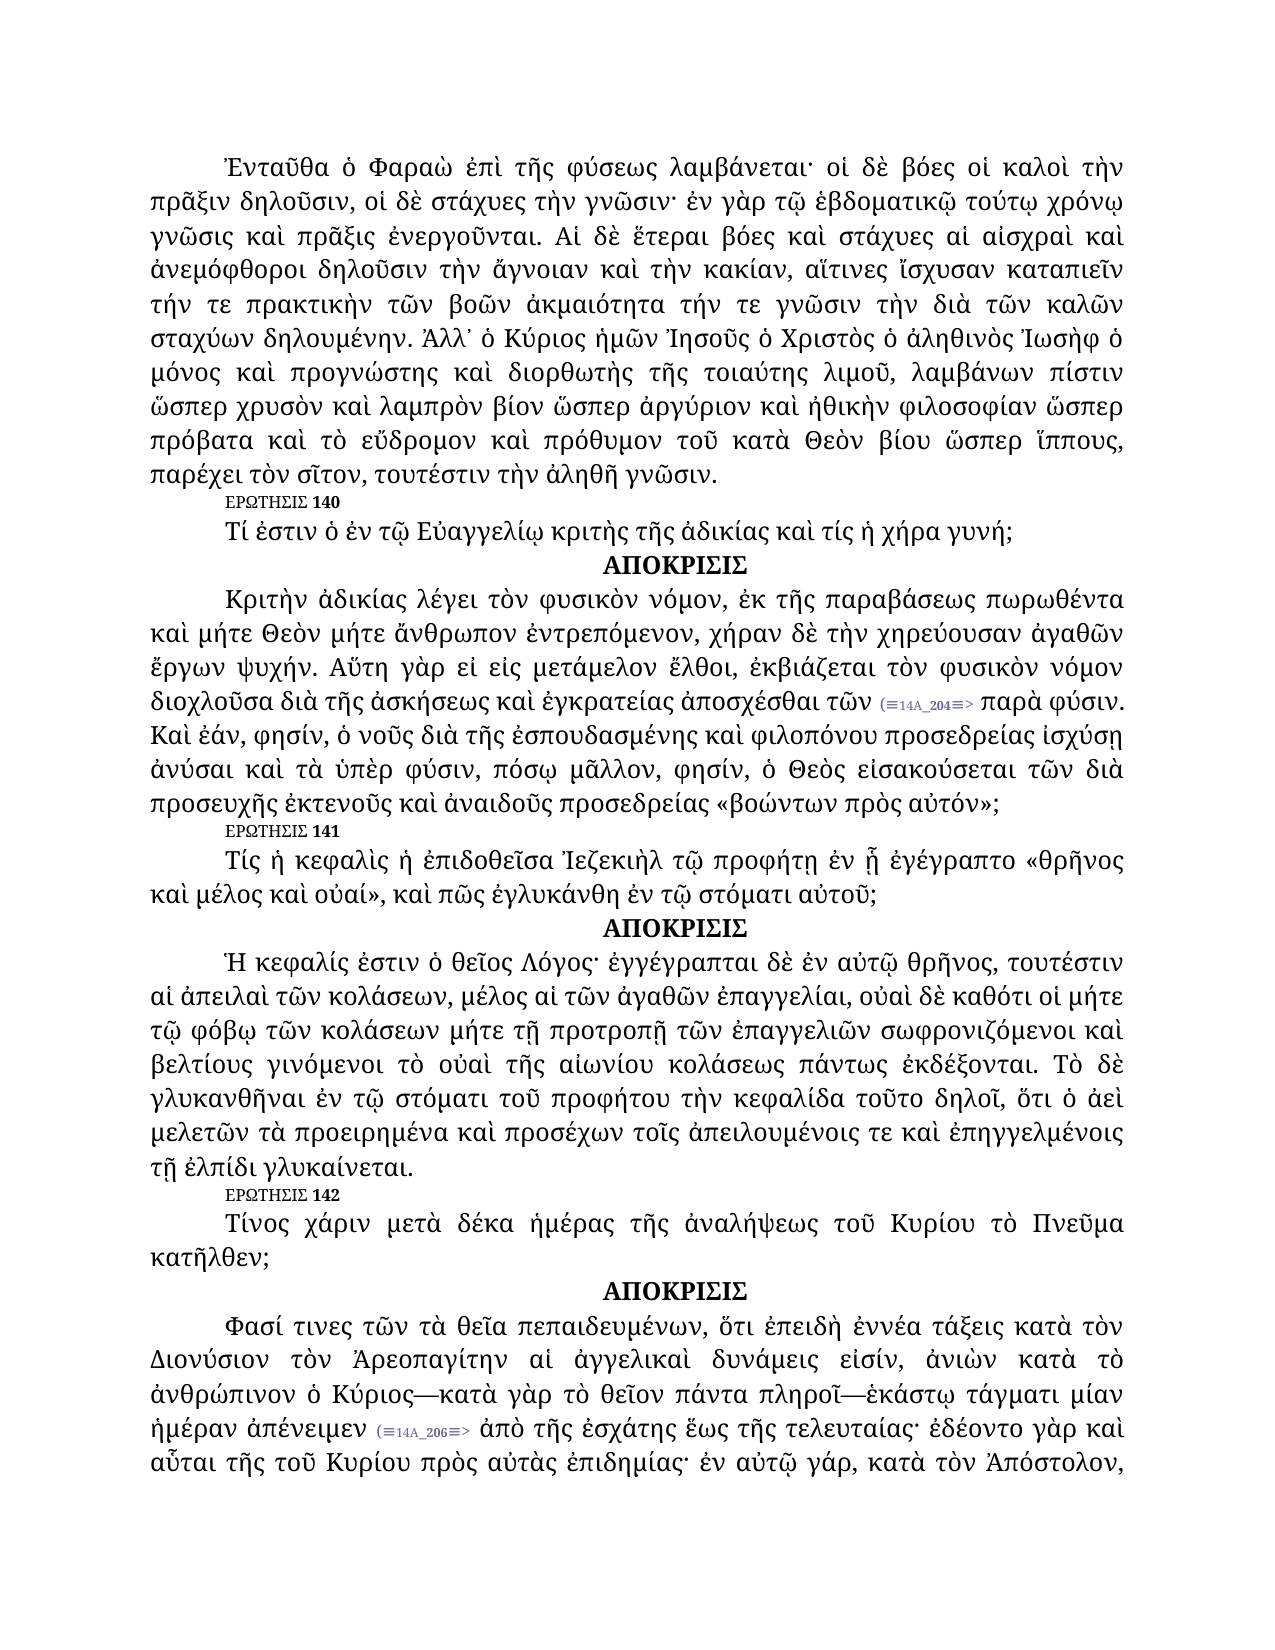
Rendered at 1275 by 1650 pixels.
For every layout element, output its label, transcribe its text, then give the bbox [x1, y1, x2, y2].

text Ἡ κεφαλίς ἐστιν ὁ θεῖος Λόγος· ἐγγέγραπται δὲ ἐν αὐτῷ θρῆνος, τουτέστιν αἱ ἀπειλαὶ τῶν κολάσεων, μέλος αἱ τῶν ἀγαθῶν ἐπαγγελίαι, οὐαὶ δὲ καθότι οἱ μήτε τῷ φόβῳ τῶν κολάσεων μήτε τῇ προτροπῇ τῶν ἐπαγγελιῶν σωφρονιζόμενοι καὶ βελτίους γινόμενοι τὸ οὐαὶ τῆς αἰωνίου κολάσεως πάντως ἐκδέξονται. Τὸ δὲ γλυκανθῆναι ἐν τῷ στόματι τοῦ προφήτου τὴν κεφαλίδα τοῦτο δηλοῖ, ὅτι ὁ ἀεὶ μελετῶν τὰ προειρημένα καὶ προσέχων τοῖς ἀπειλουμένοις τε καὶ ἐπηγγελμένοις τῇ ἐλπίδι γλυκαίνεται. [150, 945, 1125, 1183]
subtitle ΕΡΩΤΗΣΙΣ 142 [150, 1183, 1125, 1206]
text Τίνος χάριν μετὰ δέκα ἡμέρας τῆς ἀναλήψεως τοῦ Κυρίου τὸ Πνεῦμα κατῆλθεν; [150, 1206, 1125, 1274]
text Τί ἐστιν ὁ ἐν τῷ Εὐαγγελίῳ κριτὴς τῆς ἀδικίας καὶ τίς ἡ χήρα γυνή; [150, 513, 1125, 547]
text Τίς ἡ κεφαλὶς ἡ ἐπιδοθεῖσα Ἰεζεκιὴλ τῷ προφήτῃ ἐν ᾗ ἐγέγραπτο «θρῆνος καὶ μέλος καὶ οὐαί», καὶ πῶς ἐγλυκάνθη ἐν τῷ στόματι αὐτοῦ; [150, 843, 1125, 911]
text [150, 1308, 1125, 1478]
subtitle ΕΡΩΤΗΣΙΣ 141 [150, 820, 1125, 843]
subtitle ΕΡΩΤΗΣΙΣ 140 [150, 491, 1125, 513]
text Ἐνταῦθα ὁ Φαραὼ ἐπὶ τῆς φύσεως λαμβάνεται· οἱ δὲ βόες οἱ καλοὶ τὴν πρᾶξιν δηλοῦσιν, οἱ δὲ στάχυες τὴν γνῶσιν· ἐν γὰρ τῷ ἑβδοματικῷ τούτῳ χρόνῳ γνῶσις καὶ πρᾶξις ἐνεργοῦνται. Αἱ δὲ ἕτεραι βόες καὶ στάχυες αἱ αἰσχραὶ καὶ ἀνεμόφθοροι δηλοῦσιν τὴν ἄγνοιαν καὶ τὴν κακίαν, αἵτινες ἴσχυσαν καταπιεῖν τήν τε πρακτικὴν τῶν βοῶν ἀκμαιότητα τήν τε γνῶσιν τὴν διὰ τῶν καλῶν σταχύων δηλουμένην. Ἀλλ᾽ ὁ Κύριος ἡμῶν Ἰησοῦς ὁ Χριστὸς ὁ ἀληθινὸς Ἰωσὴφ ὁ μόνος καὶ προγνώστης καὶ διορθωτὴς τῆς τοιαύτης λιμοῦ, λαμβάνων πίστιν ὥσπερ χρυσὸν καὶ λαμπρὸν βίον ὥσπερ ἀργύριον καὶ ἠθικὴν φιλοσοφίαν ὥσπερ πρόβατα καὶ τὸ εὔδρομον καὶ πρόθυμον τοῦ κατὰ Θεὸν βίου ὥσπερ ἵππους, παρέχει τὸν σῖτον, τουτέστιν τὴν ἀληθῆ γνῶσιν. [150, 150, 1125, 491]
text ΑΠΟΚΡΙΣΙΣ [150, 547, 1125, 581]
text ΑΠΟΚΡΙΣΙΣ [150, 911, 1125, 945]
text ΑΠΟΚΡΙΣΙΣ [150, 1274, 1125, 1308]
text Κριτὴν ἀδικίας λέγει τὸν φυσικὸν νόμον, ἐκ τῆς παραβάσεως πωρωθέντα καὶ μήτε Θεὸν μήτε ἄνθρωπον ἐντρεπόμενον, χήραν δὲ τὴν χηρεύουσαν ἀγαθῶν ἔργων ψυχήν. Αὕτη γὰρ εἰ εἰς μετάμελον ἔλθοι, ἐκβιάζεται τὸν φυσικὸν νόμον διοχλοῦσα διὰ τῆς ἀσκήσεως καὶ ἐγκρατείας ἀποσχέσθαι τῶν (≡14Α_204≡> παρὰ φύσιν. Καὶ ἐάν, φησίν, ὁ νοῦς διὰ τῆς ἐσπουδασμένης καὶ φιλοπόνου προσεδρείας ἰσχύσῃ ἀνύσαι καὶ τὰ ὑπὲρ φύσιν, πόσῳ μᾶλλον, φησίν, ὁ Θεὸς εἰσακούσεται τῶν διὰ προσευχῆς ἐκτενοῦς καὶ ἀναιδοῦς προσεδρείας «βοώντων πρὸς αὐτόν»; [150, 581, 1125, 820]
